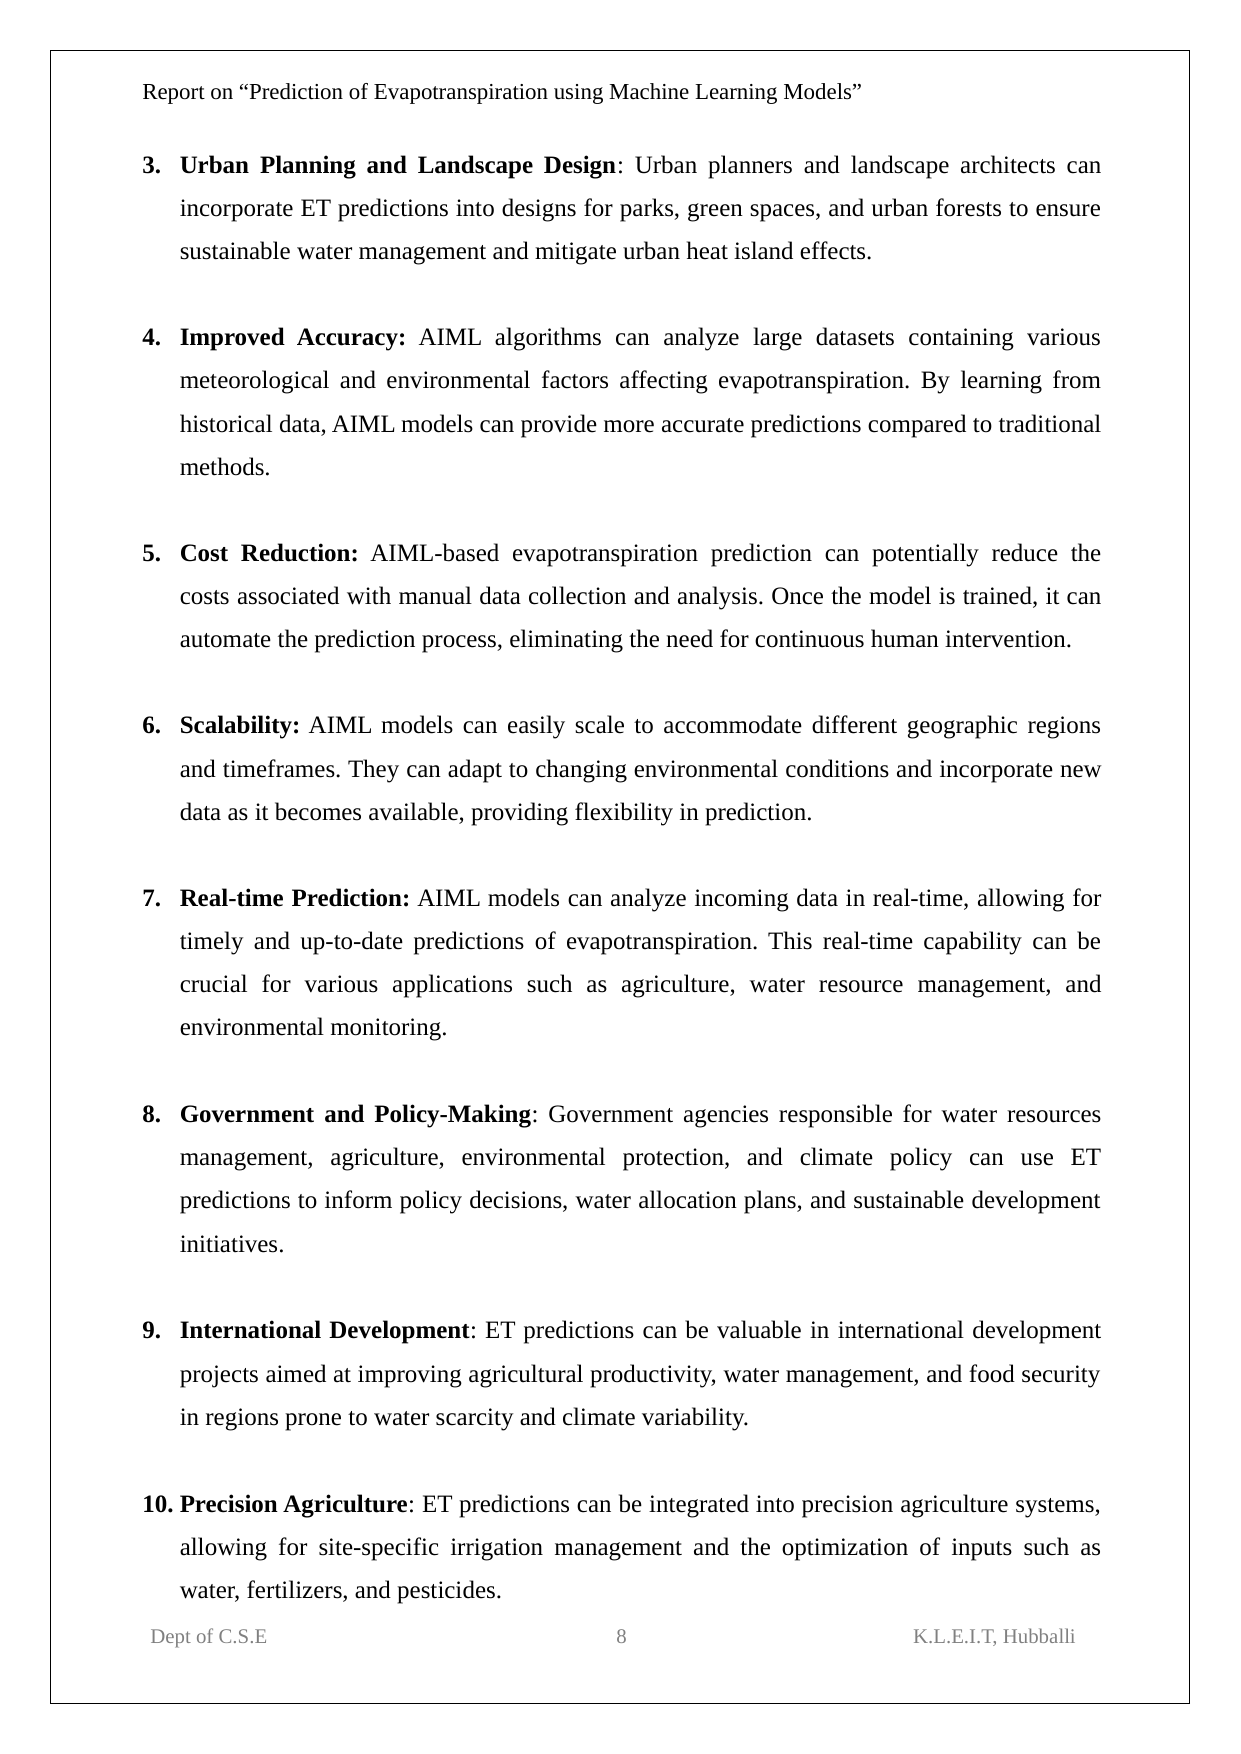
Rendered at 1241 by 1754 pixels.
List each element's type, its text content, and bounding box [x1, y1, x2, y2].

list Improved Accuracy: AIML algorithms can analyze large datasets containing various meteorological and environmental factors affecting evapotranspiration. By learning from historical data, AIML models can provide more accurate predictions compared to traditional methods. [142, 322, 1102, 481]
list Precision Agriculture: ET predictions can be integrated into precision agriculture systems, allowing for site-specific irrigation management and the optimization of inputs such as water, fertilizers, and pesticides. [142, 1489, 1102, 1604]
list International Development: ET predictions can be valuable in international development projects aimed at improving agricultural productivity, water management, and food security in regions prone to water scarcity and climate variability. [142, 1316, 1102, 1431]
list Urban Planning and Landscape Design: Urban planners and landscape architects can incorporate ET predictions into designs for parks, green spaces, and urban forests to ensure sustainable water management and mitigate urban heat island effects. [142, 150, 1102, 265]
list Scalability: AIML models can easily scale to accommodate different geographic regions and timeframes. They can adapt to changing environmental conditions and incorporate new data as it becomes available, providing flexibility in prediction. [142, 711, 1102, 826]
list Cost Reduction: AIML-based evapotranspiration prediction can potentially reduce the costs associated with manual data collection and analysis. Once the model is trained, it can automate the prediction process, eliminating the need for continuous human intervention. [142, 538, 1102, 653]
list Real-time Prediction: AIML models can analyze incoming data in real-time, allowing for timely and up-to-date predictions of evapotranspiration. This real-time capability can be crucial for various applications such as agriculture, water resource management, and environmental monitoring. [142, 883, 1102, 1041]
list Government and Policy-Making: Government agencies responsible for water resources management, agriculture, environmental protection, and climate policy can use ET predictions to inform policy decisions, water allocation plans, and sustainable development initiatives. [142, 1099, 1102, 1257]
